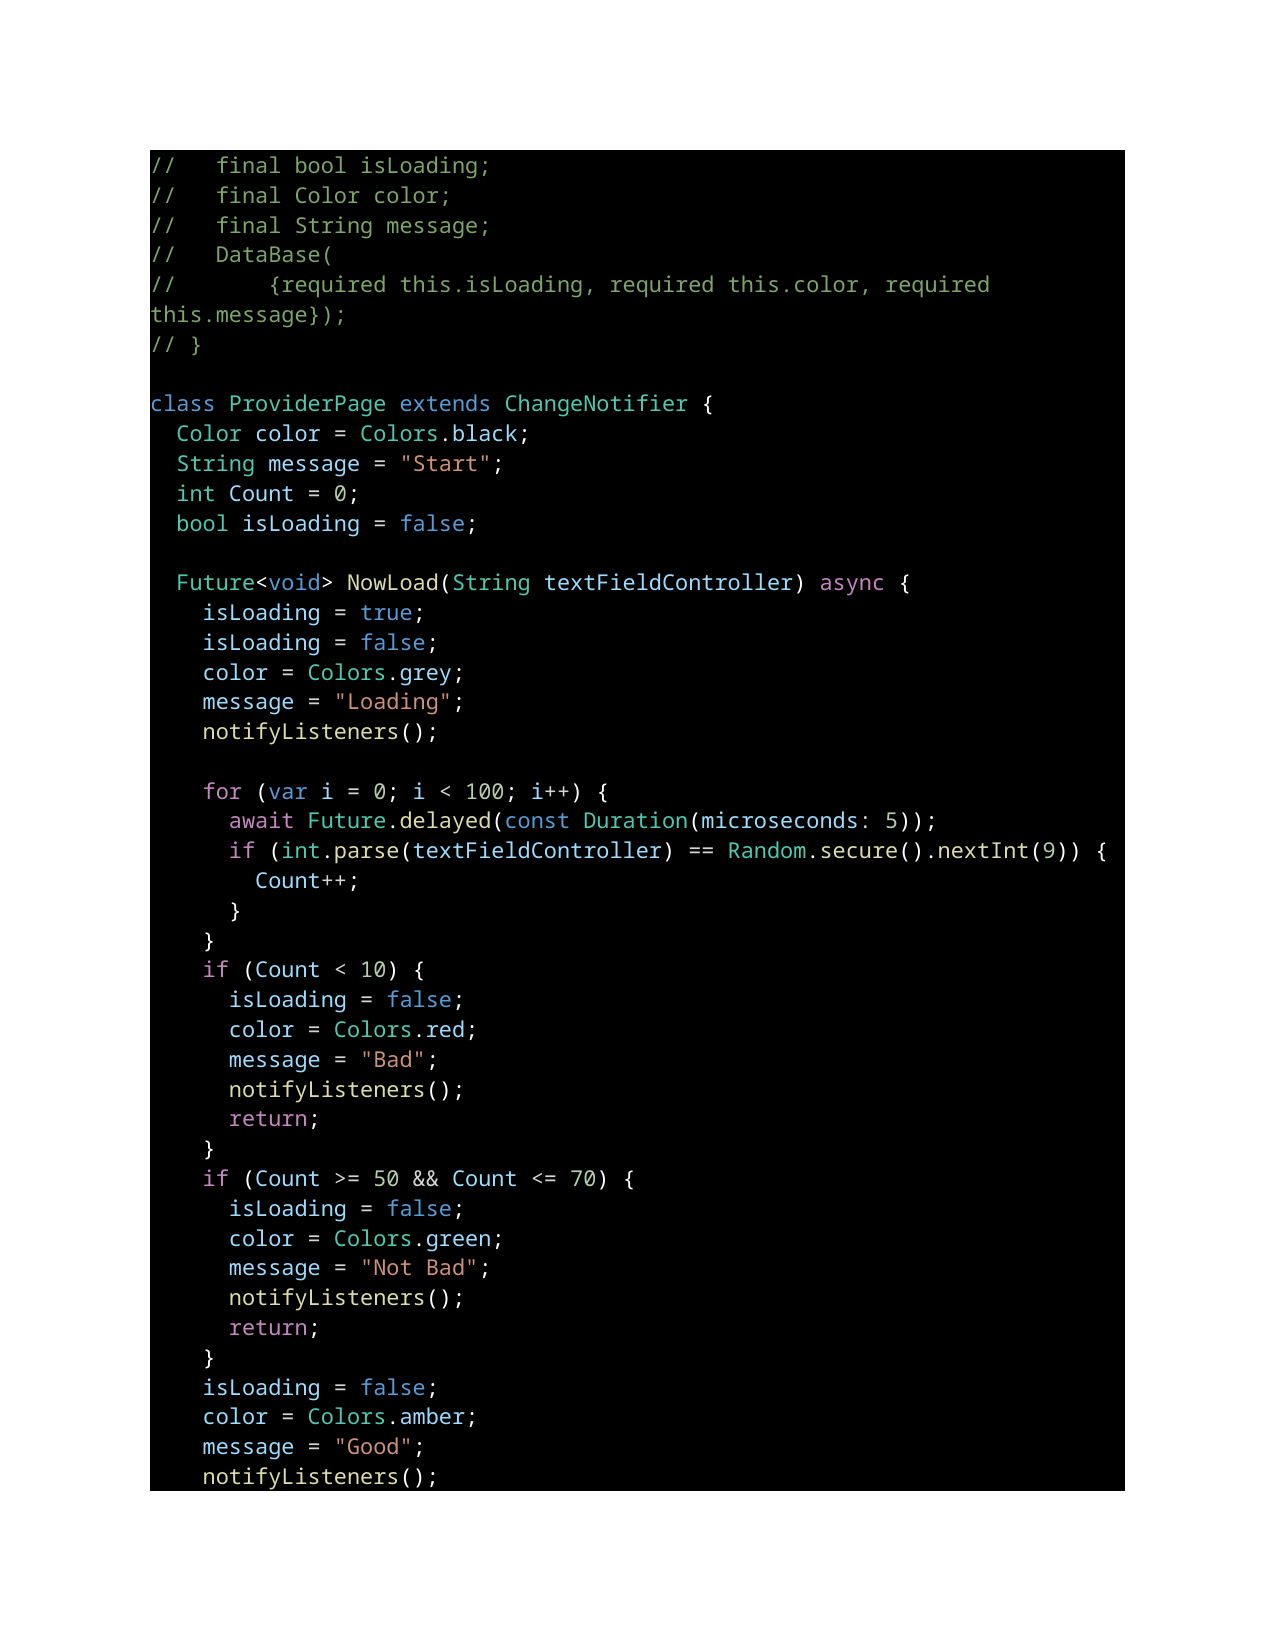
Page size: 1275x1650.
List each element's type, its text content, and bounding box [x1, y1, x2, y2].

text } [150, 895, 1125, 924]
text color = Colors.green; [150, 1222, 1125, 1252]
text Count++; [150, 865, 1125, 895]
text } [150, 924, 1125, 954]
text notifyListeners(); [150, 1282, 1125, 1312]
text for (var i = 0; i < 100; i++) { [150, 776, 1125, 805]
text return; [150, 1103, 1125, 1133]
text isLoading = false; [150, 984, 1125, 1014]
text await Future.delayed(const Duration(microseconds: 5)); [150, 805, 1125, 835]
text message = "Good"; [150, 1431, 1125, 1461]
text message = "Bad"; [150, 1044, 1125, 1073]
text notifyListeners(); [150, 1461, 1125, 1491]
text if (int.parse(textFieldController) == Random.secure().nextInt(9)) { [150, 835, 1125, 865]
text // DataBase( [150, 239, 1125, 269]
text color = Colors.amber; [150, 1401, 1125, 1431]
text color = Colors.red; [150, 1014, 1125, 1044]
text message = "Not Bad"; [150, 1252, 1125, 1282]
text // {required this.isLoading, required this.color, required this.message}); [150, 269, 1125, 329]
text color = Colors.grey; [150, 656, 1125, 686]
text if (Count >= 50 && Count <= 70) { [150, 1163, 1125, 1193]
text notifyListeners(); [150, 1073, 1125, 1103]
text isLoading = true; [150, 597, 1125, 627]
text bool isLoading = false; [150, 507, 1125, 537]
text } [150, 1342, 1125, 1371]
text int Count = 0; [150, 478, 1125, 507]
text // final String message; [150, 209, 1125, 239]
text } [150, 1133, 1125, 1163]
text isLoading = false; [150, 1371, 1125, 1401]
text notifyListeners(); [150, 716, 1125, 746]
text isLoading = false; [150, 1193, 1125, 1222]
text Color color = Colors.black; [150, 418, 1125, 448]
text if (Count < 10) { [150, 954, 1125, 984]
text // final bool isLoading; [150, 150, 1125, 180]
text String message = "Start"; [150, 448, 1125, 478]
text isLoading = false; [150, 627, 1125, 656]
text message = "Loading"; [150, 686, 1125, 716]
text return; [150, 1312, 1125, 1342]
text // final Color color; [150, 180, 1125, 209]
text class ProviderPage extends ChangeNotifier { [150, 388, 1125, 418]
text Future<void> NowLoad(String textFieldController) async { [150, 567, 1125, 597]
text // } [150, 329, 1125, 358]
